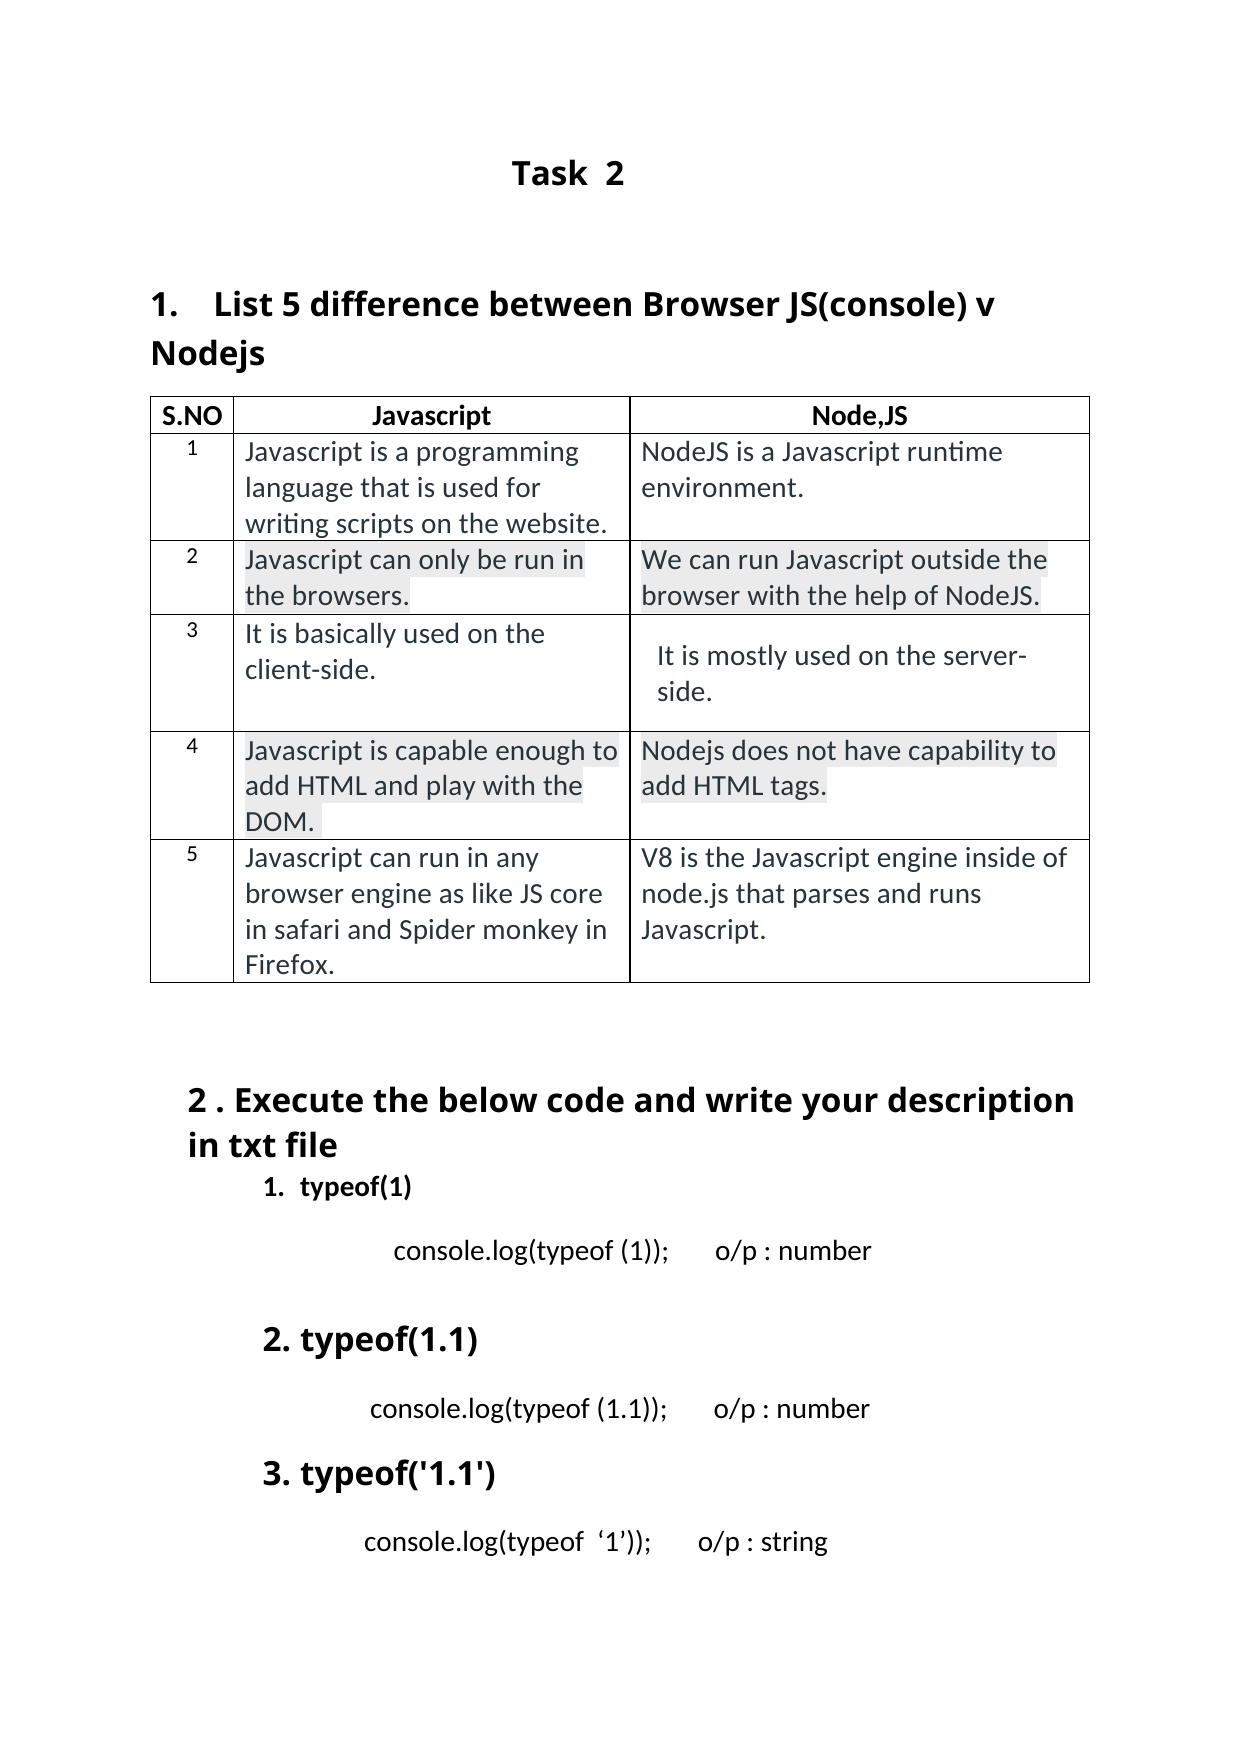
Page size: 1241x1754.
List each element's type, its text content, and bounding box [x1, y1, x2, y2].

table_cell Javascript can run in any browser engine as like JS core in safari and Spider monkey in Firefox. [342, 840, 629, 982]
table_cell It is basically used on the client-side. [234, 615, 629, 731]
table_cell 2 [151, 541, 233, 614]
table_cell Javascript is capable enough to add HTML and play with the DOM. [322, 732, 629, 838]
table_header S.NO [151, 397, 233, 432]
table_cell V8 is the Javascript engine inside of node.js that parses and runs Javascript. [631, 840, 1089, 982]
text console.log(typeof (1)); o/p : number [150, 1232, 1090, 1268]
text console.log(typeof ‘1’)); o/p : string [150, 1523, 1090, 1559]
list typeof(1.1) [262, 1316, 1090, 1361]
table_cell [631, 615, 1089, 731]
list typeof('1.1') [262, 1449, 1090, 1495]
table_cell Nodejs does not have capability to add HTML tags. [631, 732, 1089, 838]
table_header Node,JS [631, 397, 1089, 432]
text Task 2 [150, 150, 1090, 195]
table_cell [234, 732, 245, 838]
table_cell 4 [151, 732, 233, 838]
table_header Javascript [234, 397, 629, 432]
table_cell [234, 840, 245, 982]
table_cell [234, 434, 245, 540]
text 2 . Execute the below code and write your description in txt file [187, 1077, 1090, 1168]
table_cell We can run Javascript outside the browser with the help of NodeJS. [631, 541, 1089, 614]
table_cell NodeJS is a Javascript runtime environment. [631, 434, 1089, 540]
text console.log(typeof (1.1)); o/p : number [150, 1390, 1090, 1425]
table_cell 5 [151, 840, 233, 982]
list typeof(1) [262, 1168, 1090, 1203]
table_cell Javascript is a programming language that is used for writing scripts on the website. [541, 434, 629, 540]
table_cell 3 [151, 615, 233, 731]
text 1. List 5 difference between Browser JS(console) v Nodejs [150, 281, 1090, 376]
table_cell 1 [151, 434, 233, 540]
table_cell Javascript can only be run in the browsers. [234, 541, 629, 614]
